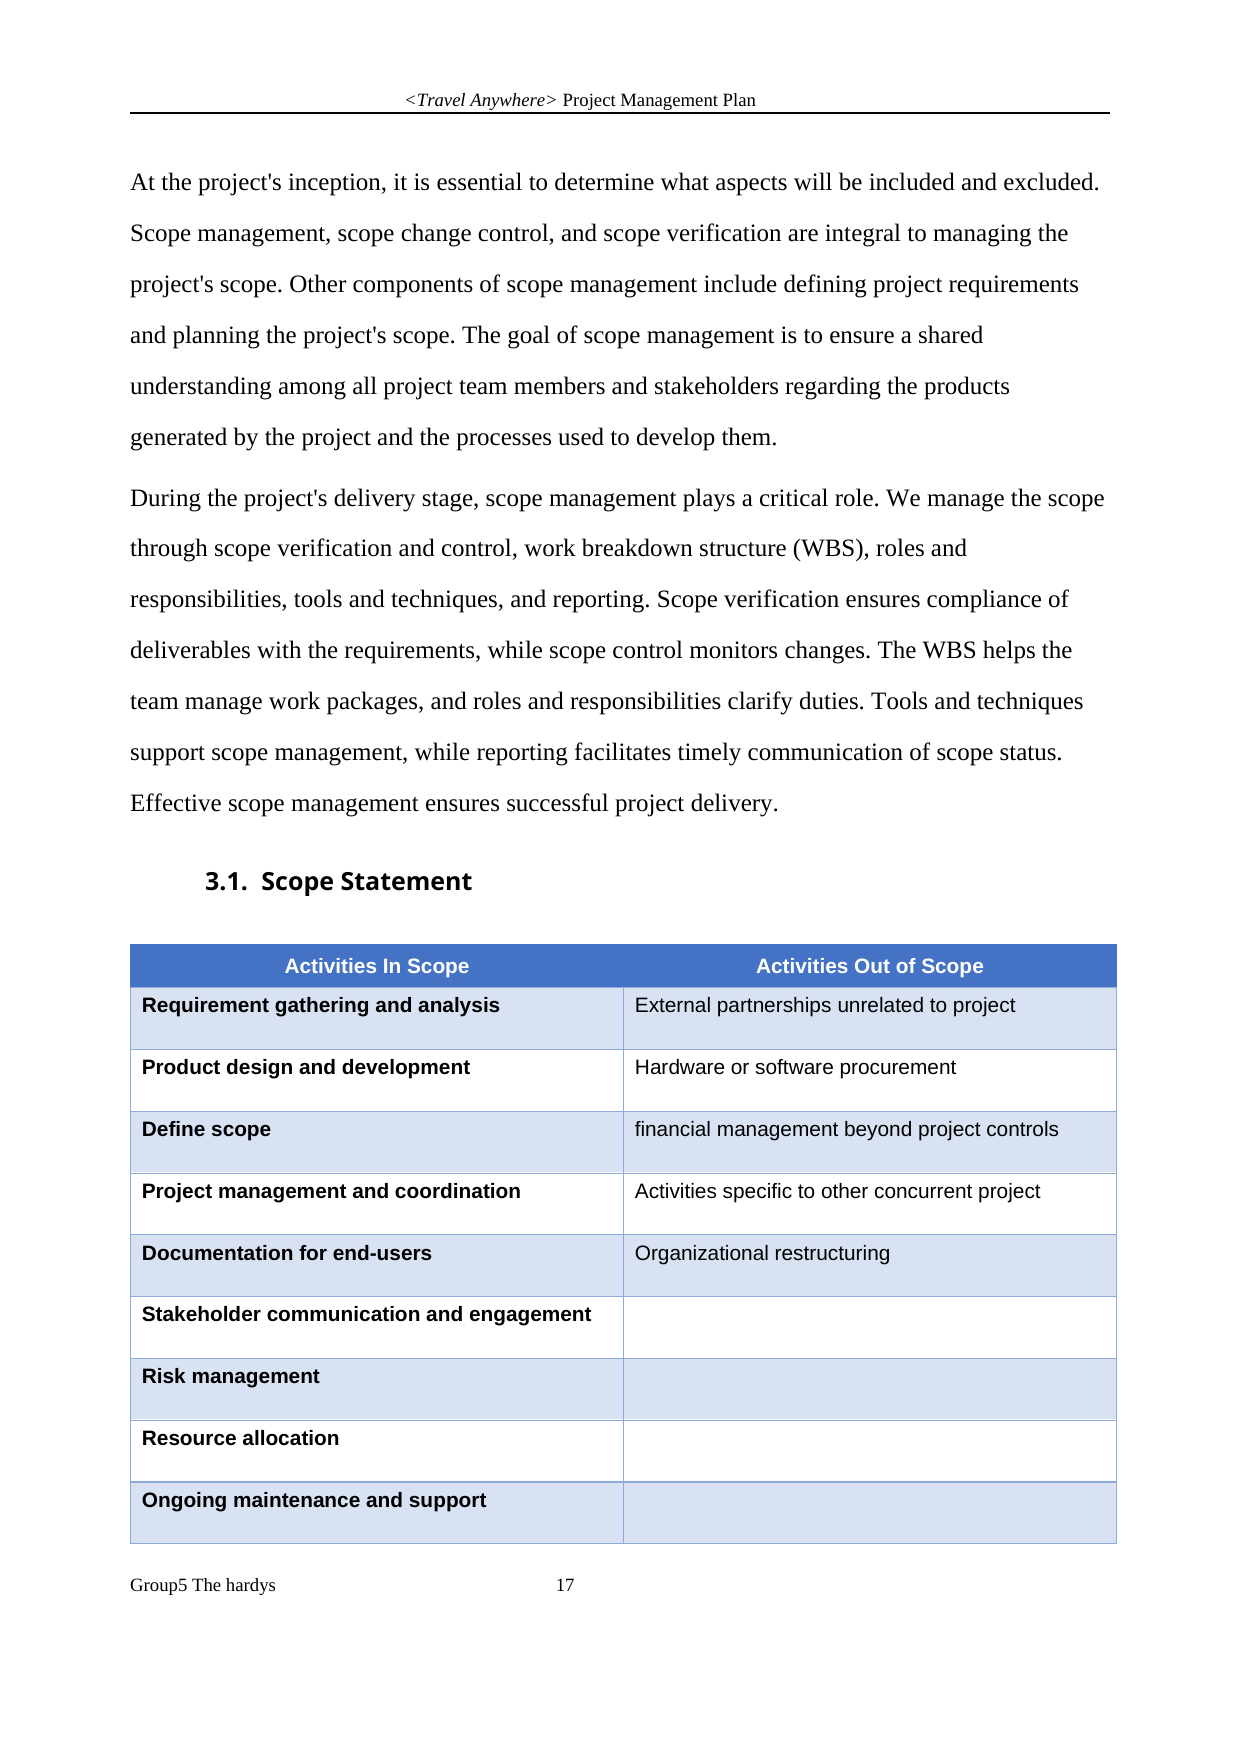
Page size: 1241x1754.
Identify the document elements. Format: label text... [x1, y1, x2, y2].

table_cell Project management and coordination [131, 1174, 623, 1234]
table_cell Risk management [131, 1359, 623, 1419]
table_cell Ongoing maintenance and support [131, 1483, 623, 1543]
table_header Activities In Scope [131, 945, 623, 987]
table_cell Stakeholder communication and engagement [131, 1297, 623, 1358]
table_cell [624, 1421, 1116, 1481]
table_cell Hardware or software procurement [624, 1050, 1116, 1111]
table_cell [624, 1359, 1116, 1419]
table_cell Define scope [131, 1112, 623, 1172]
table_cell Resource allocation [131, 1421, 623, 1481]
table_cell Organizational restructuring [624, 1235, 1116, 1296]
table_cell Activities specific to other concurrent project [624, 1174, 1116, 1234]
subtitle Scope Statement [205, 846, 1110, 914]
table_cell Product design and development [131, 1050, 623, 1111]
table_cell [624, 1483, 1116, 1543]
table_cell External partnerships unrelated to project [624, 988, 1116, 1049]
text At the project's inception, it is essential to determine what aspects will be included and excluded. Scope management, scope change control, and scope verification are integral to managing the project's scope. Other components of scope management include defining project requirements and planning the project's scope. The goal of scope management is to ensure a shared understanding among all project team members and stakeholders regarding the products generated by the project and the processes used to develop them. [130, 164, 1110, 453]
table_cell financial management beyond project controls [624, 1112, 1116, 1172]
text During the project's delivery stage, scope management plays a critical role. We manage the scope through scope verification and control, work breakdown structure (WBS), roles and responsibilities, tools and techniques, and reporting. Scope verification ensures compliance of deliverables with the requirements, while scope control monitors changes. The WBS helps the team manage work packages, and roles and responsibilities clarify duties. Tools and techniques support scope management, while reporting facilitates timely communication of scope status. Effective scope management ensures successful project delivery. [130, 480, 1110, 819]
table_cell Documentation for end-users [131, 1235, 623, 1296]
table_cell Requirement gathering and analysis [131, 988, 623, 1049]
table_cell [624, 1297, 1116, 1358]
table_header Activities Out of Scope [624, 945, 1116, 987]
